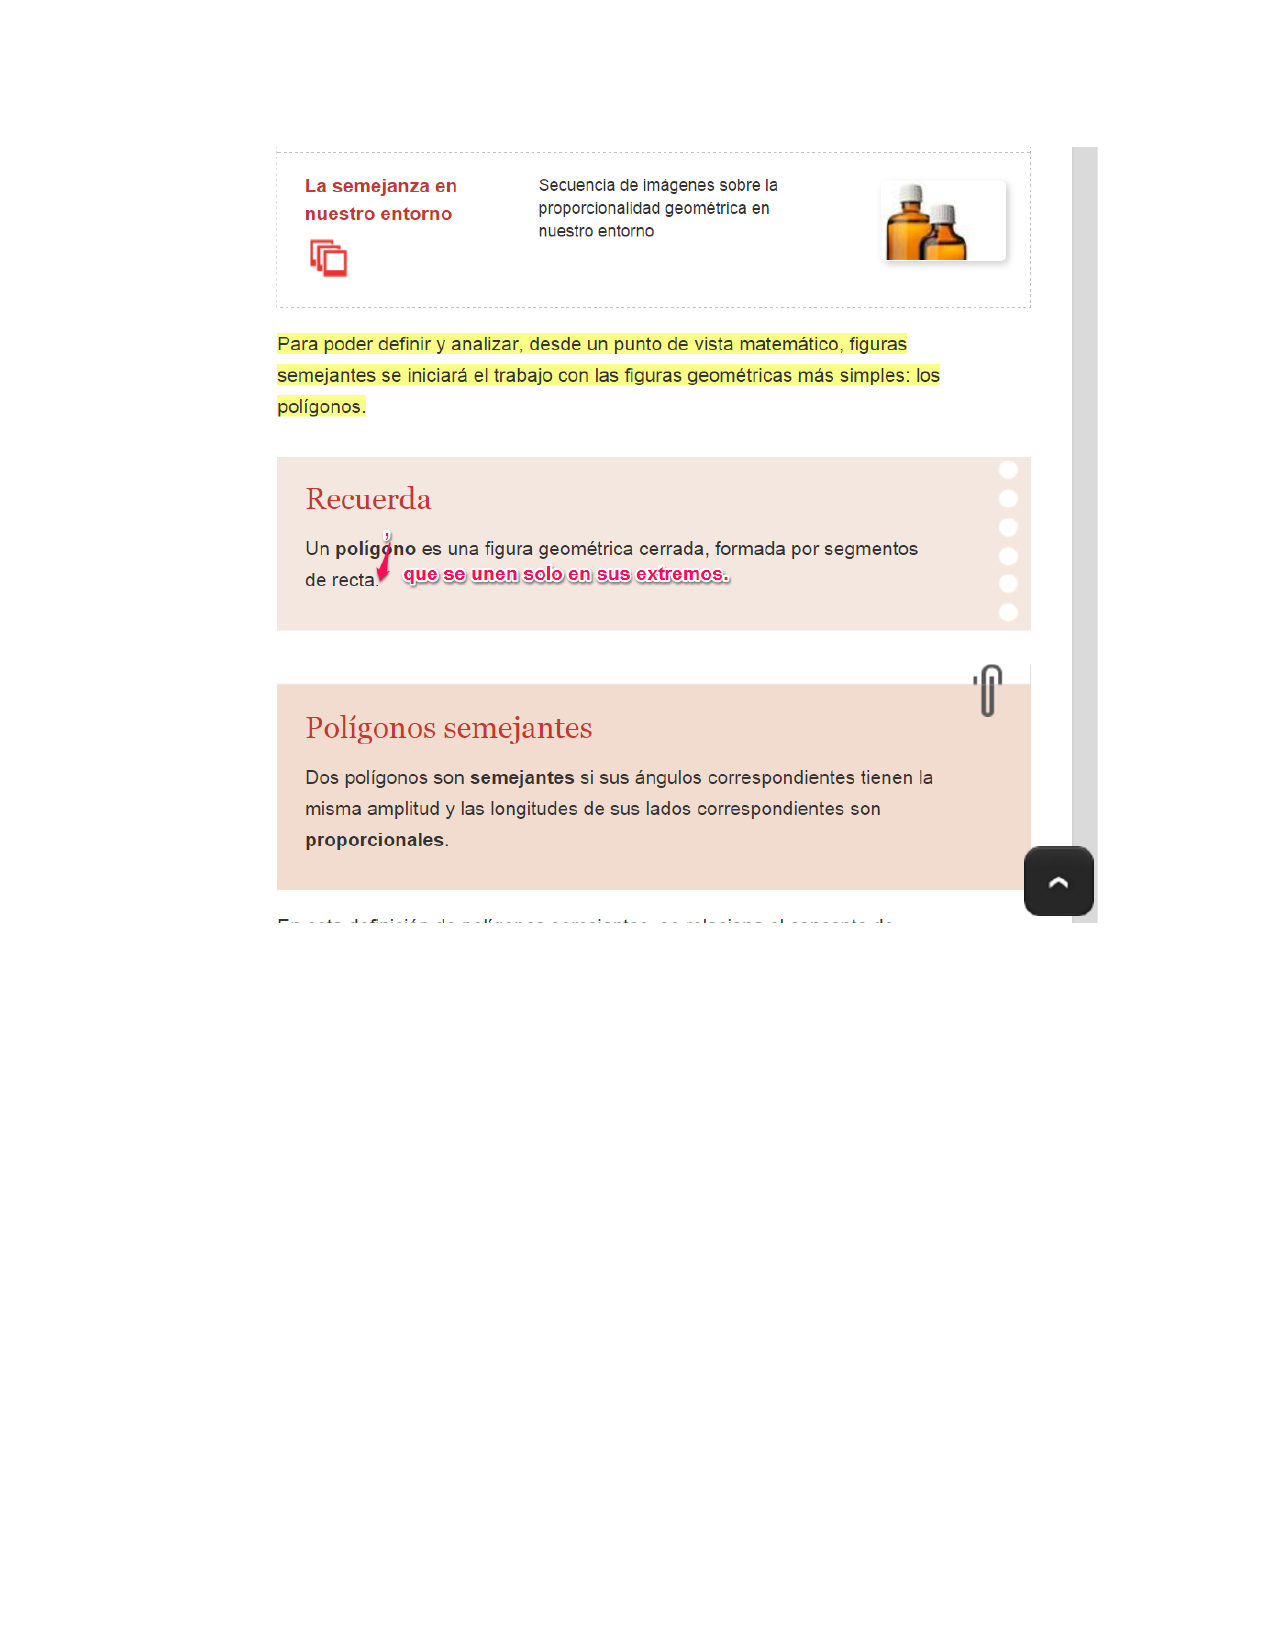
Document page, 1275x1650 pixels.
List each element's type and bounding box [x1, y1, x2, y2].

picture [177, 147, 1098, 923]
